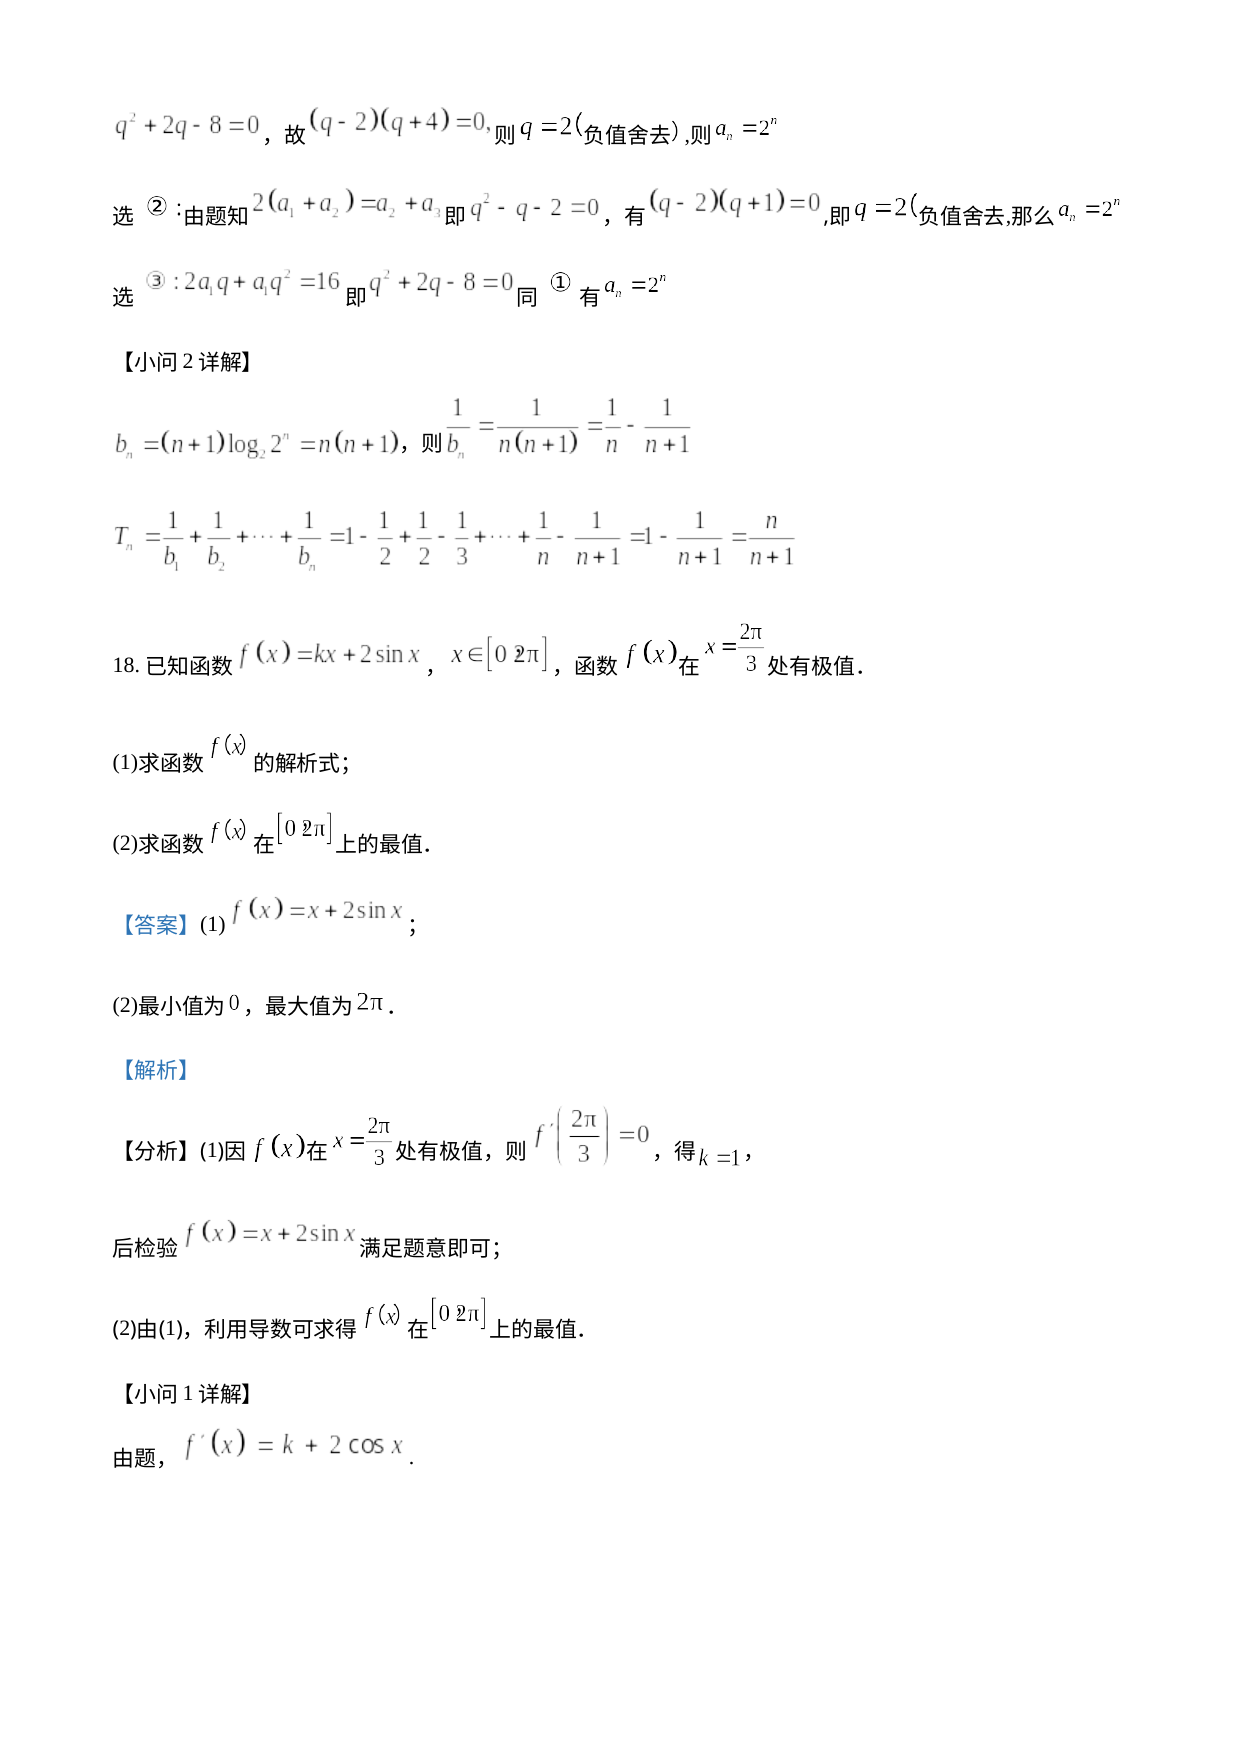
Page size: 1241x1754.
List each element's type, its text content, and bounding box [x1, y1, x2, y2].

text (2)最小值为，最大值为． [112, 972, 1128, 1037]
text ，故则负值舍去,则 [112, 102, 1128, 167]
text (2)由(1)，利用导数可求得在上的最值． [112, 1295, 1128, 1360]
text 由题，. [112, 1424, 1128, 1489]
text 【小问1详解】 [112, 1376, 1128, 1409]
text (2)求函数在上的最值． [112, 810, 1128, 875]
text 【解析】 [112, 1053, 1128, 1085]
text 【分析】(1)因在处有极值，则，得， [112, 1101, 1128, 1199]
text ，则 [112, 393, 1128, 490]
text 选由题知即，有,即负值舍去,那么 [112, 183, 1128, 248]
text (1)求函数的解析式； [112, 729, 1128, 794]
text 【小问2详解】 [112, 344, 1128, 377]
text 【答案】(1)； [112, 891, 1128, 956]
text 18. 已知函数，，函数在处有极值． [112, 616, 1128, 714]
text 选即同有 [112, 263, 1128, 328]
text 后检验满足题意即可； [112, 1214, 1128, 1279]
